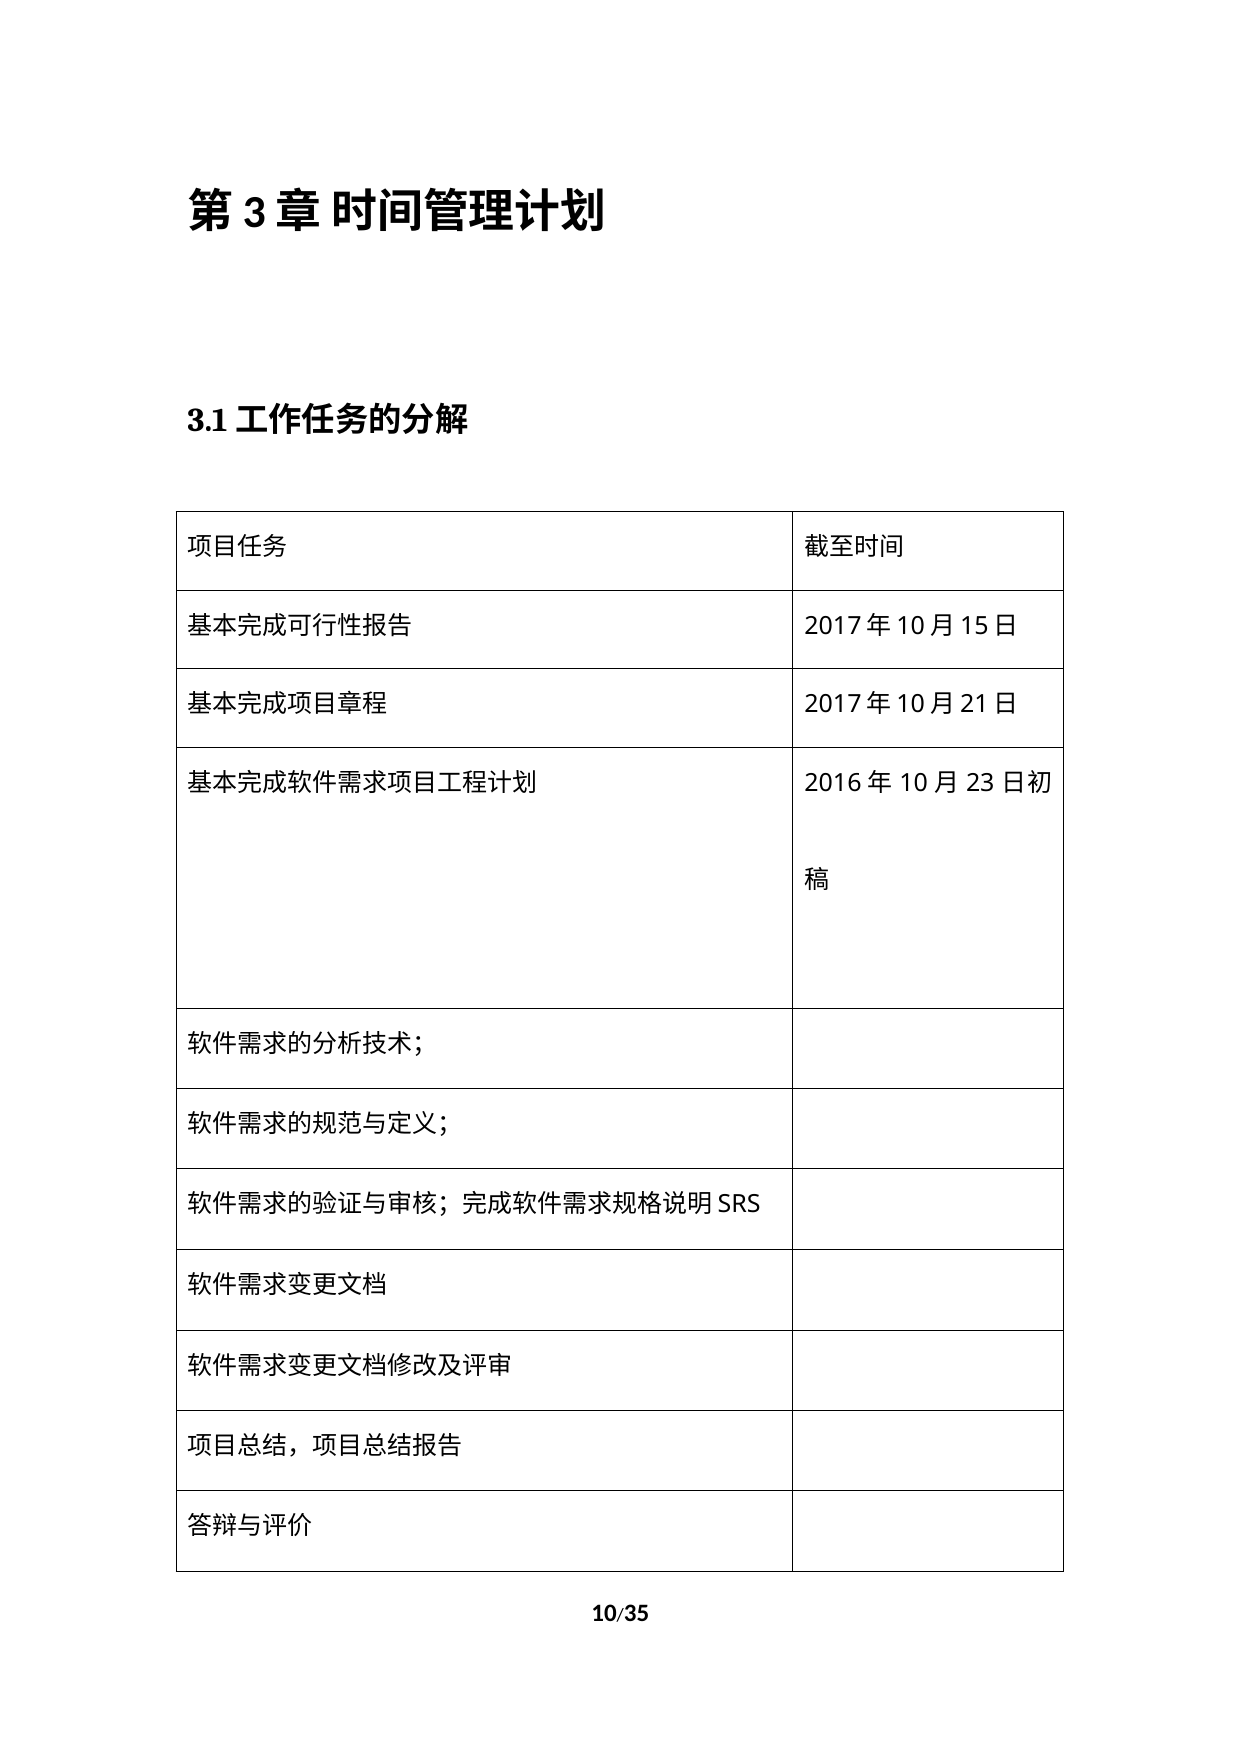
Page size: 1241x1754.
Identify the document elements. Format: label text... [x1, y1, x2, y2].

table_cell 软件需求的分析技术； [177, 1009, 792, 1088]
table_cell 2017年10月21日 [793, 669, 1063, 747]
table_cell [793, 1089, 1063, 1168]
table_cell 软件需求的验证与审核；完成软件需求规格说明SRS [177, 1169, 792, 1249]
table_cell 软件需求变更文档修改及评审 [177, 1331, 792, 1410]
table_cell 软件需求变更文档 [177, 1250, 792, 1330]
table_cell [793, 1331, 1063, 1410]
table_cell [793, 1169, 1063, 1249]
table_cell 项目总结，项目总结报告 [177, 1411, 792, 1490]
table_cell [793, 1491, 1063, 1571]
table_header 项目任务 [177, 512, 792, 590]
table_cell [793, 1250, 1063, 1330]
subtitle 3.1 工作任务的分解 [187, 384, 1053, 449]
table_cell 基本完成可行性报告 [177, 591, 792, 668]
table_header 截至时间 [793, 512, 1063, 590]
table_cell 基本完成软件需求项目工程计划 [177, 748, 792, 1008]
subtitle 第3章 时间管理计划 [187, 158, 1053, 256]
table_cell 2017年10月15日 [793, 591, 1063, 668]
table_cell 答辩与评价 [177, 1491, 792, 1571]
table_cell 软件需求的规范与定义； [177, 1089, 792, 1168]
table_cell [793, 1009, 1063, 1088]
table_cell 2016年10月23日初稿 [793, 748, 1063, 1008]
table_cell 基本完成项目章程 [177, 669, 792, 747]
table_cell [793, 1411, 1063, 1490]
